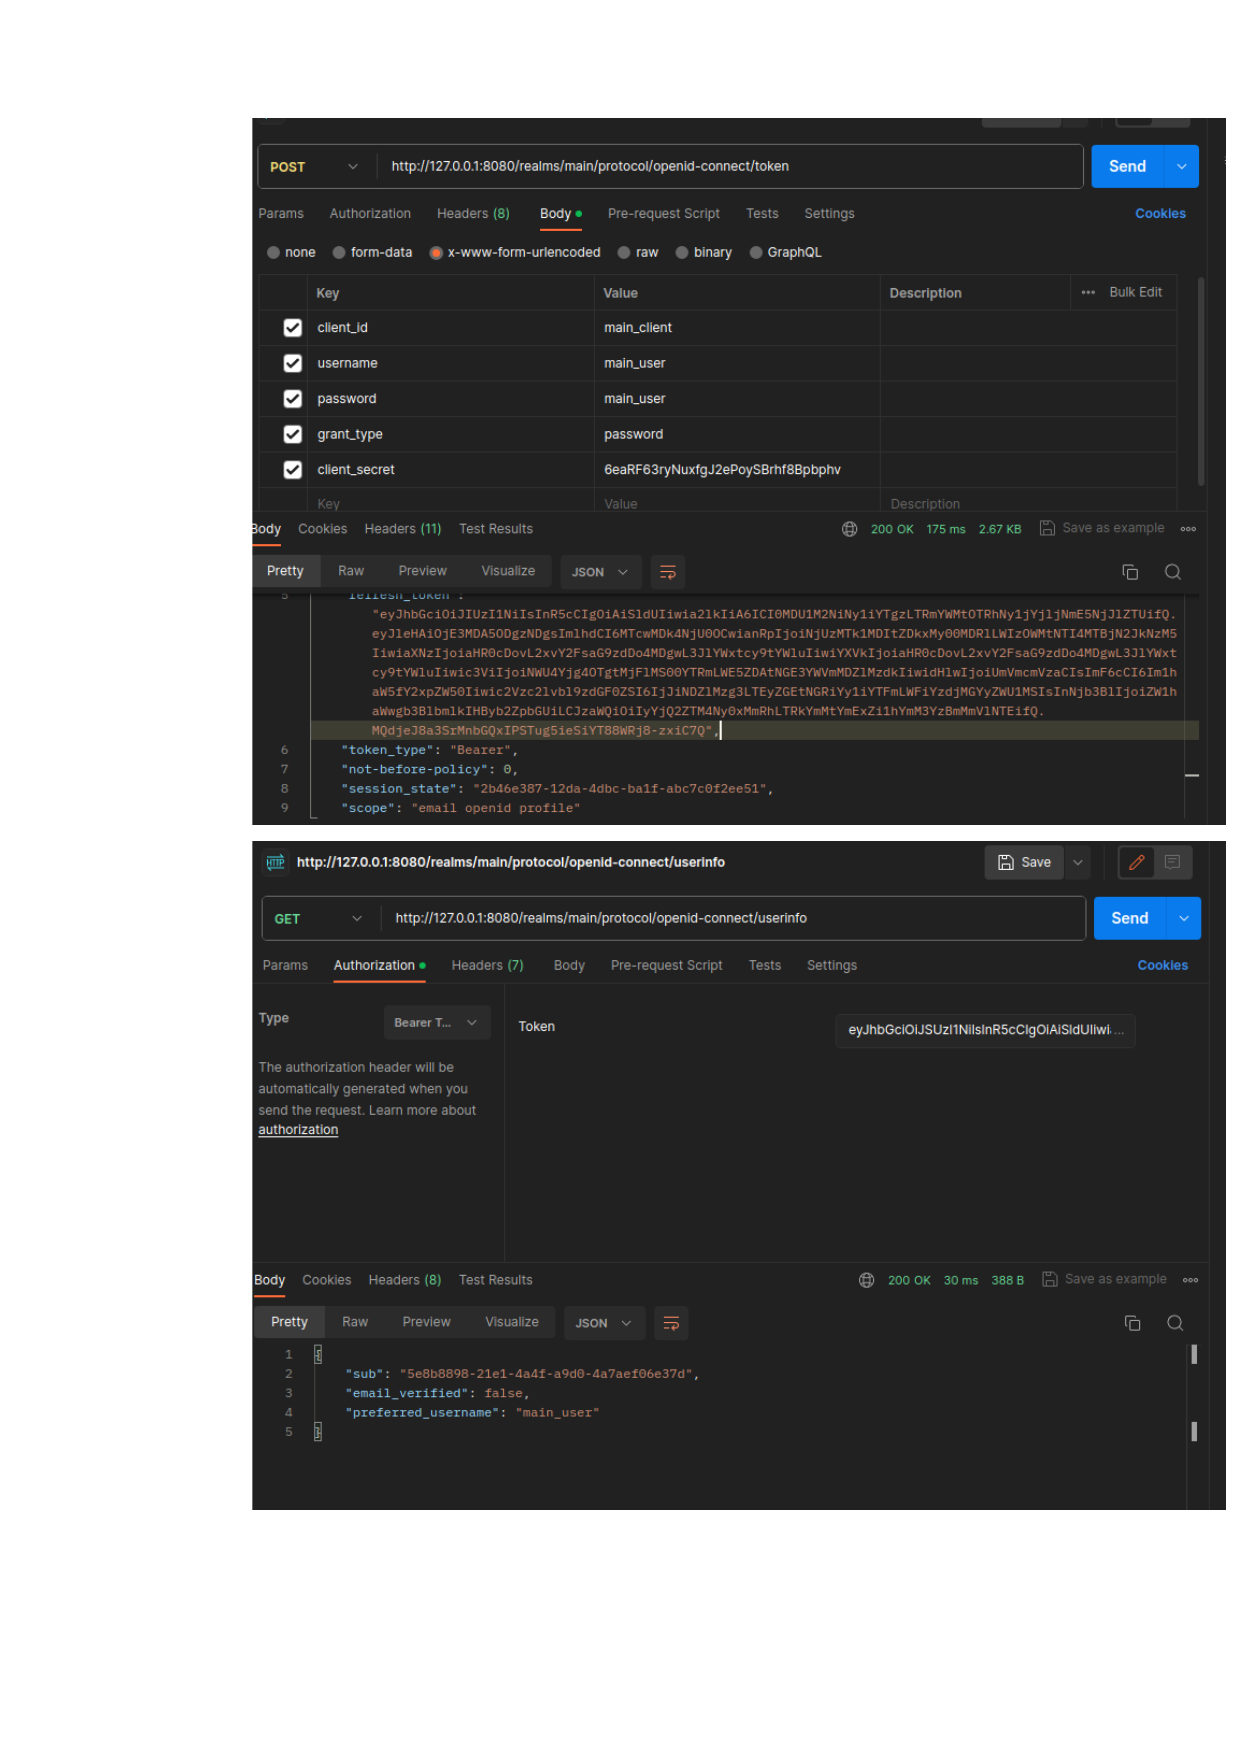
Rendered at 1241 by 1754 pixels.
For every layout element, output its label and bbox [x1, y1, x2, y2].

picture [252, 118, 1226, 825]
picture [252, 841, 1226, 1510]
